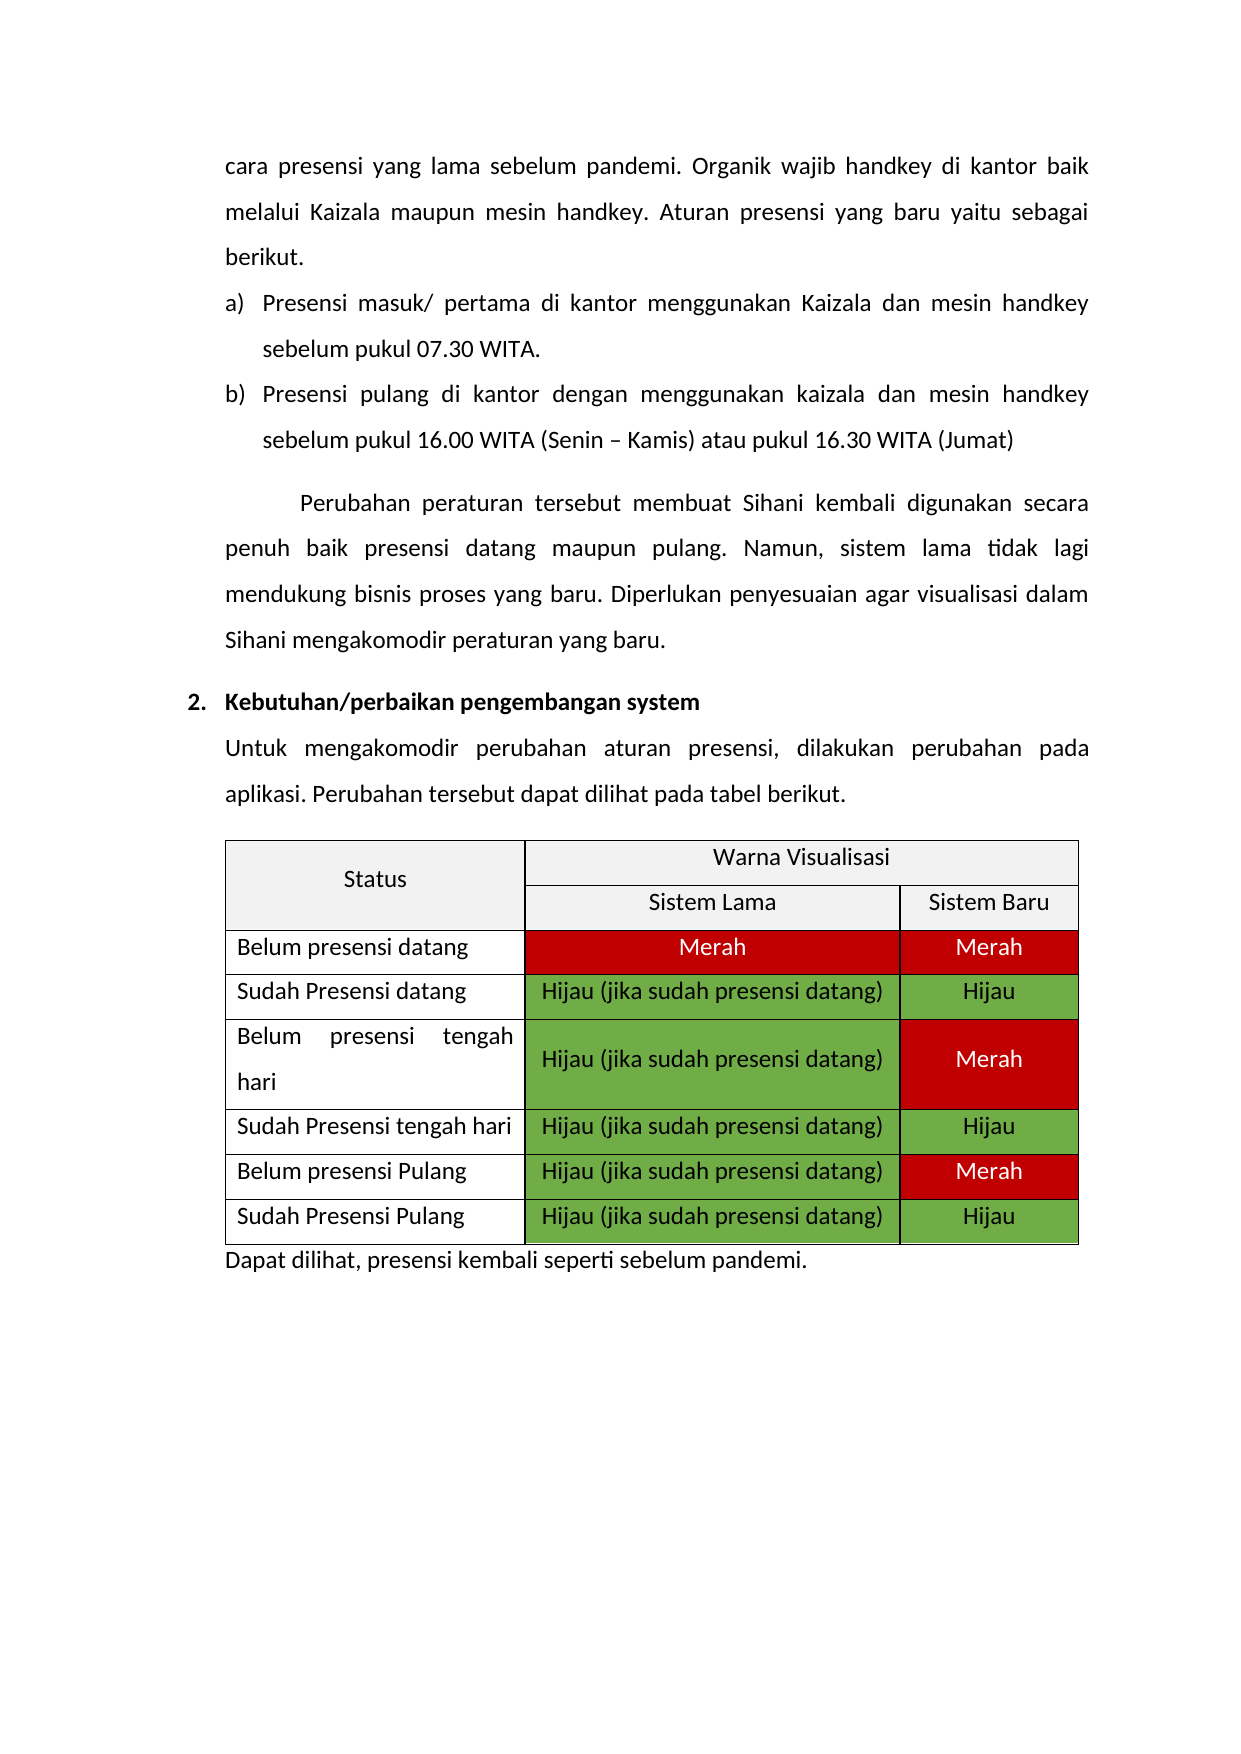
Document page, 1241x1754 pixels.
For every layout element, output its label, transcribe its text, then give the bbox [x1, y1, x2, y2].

table_cell Merah [901, 1020, 1078, 1109]
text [225, 150, 1090, 272]
table_cell Hijau (jika sudah presensi datang) [526, 1020, 899, 1109]
table_cell Sudah Presensi Pulang [226, 1200, 524, 1243]
table_cell Belum presensi tengah hari [226, 1020, 524, 1109]
table_cell Sudah Presensi datang [226, 975, 524, 1019]
list Untuk mengakomodir perubahan aturan presensi, dilakukan perubahan pada aplikasi. Perubahan tersebut dapat dilihat pada tabel berikut. [225, 732, 1090, 808]
table_cell Merah [901, 931, 1078, 974]
table_cell Hijau [901, 1200, 1078, 1243]
table_cell Hijau (jika sudah presensi datang) [526, 1200, 899, 1243]
table_header Status [226, 841, 524, 929]
list Dapat dilihat, presensi kembali seperti sebelum pandemi. [225, 1244, 1090, 1275]
table_cell Belum presensi Pulang [226, 1155, 524, 1199]
table_cell Merah [901, 1155, 1078, 1199]
table_cell Sudah Presensi tengah hari [226, 1110, 524, 1154]
list Presensi pulang di kantor dengan menggunakan kaizala dan mesin handkey sebelum pukul 16.00 WITA (Senin – Kamis) atau pukul 16.30 WITA (Jumat) [225, 379, 1090, 455]
text Perubahan peraturan tersebut membuat Sihani kembali digunakan secara penuh baik presensi datang maupun pulang. Namun, sistem lama tidak lagi mendukung bisnis proses yang baru. Diperlukan penyesuaian agar visualisasi dalam Sihani mengakomodir peraturan yang baru. [225, 487, 1090, 654]
table_cell Hijau (jika sudah presensi datang) [526, 1155, 899, 1199]
table_cell Hijau (jika sudah presensi datang) [526, 975, 899, 1019]
table_cell Hijau [901, 975, 1078, 1019]
table_cell Hijau [901, 1110, 1078, 1154]
list Kebutuhan/perbaikan pengembangan system [187, 686, 1090, 717]
table_cell Sistem Lama [526, 886, 899, 929]
table_cell Sistem Baru [901, 886, 1078, 929]
table_cell Belum presensi datang [226, 931, 524, 974]
table_header Warna Visualisasi [526, 841, 1078, 885]
list Presensi masuk/ pertama di kantor menggunakan Kaizala dan mesin handkey sebelum pukul 07.30 WITA. [225, 287, 1090, 363]
table_cell Hijau (jika sudah presensi datang) [526, 1110, 899, 1154]
table_cell Merah [526, 931, 899, 974]
